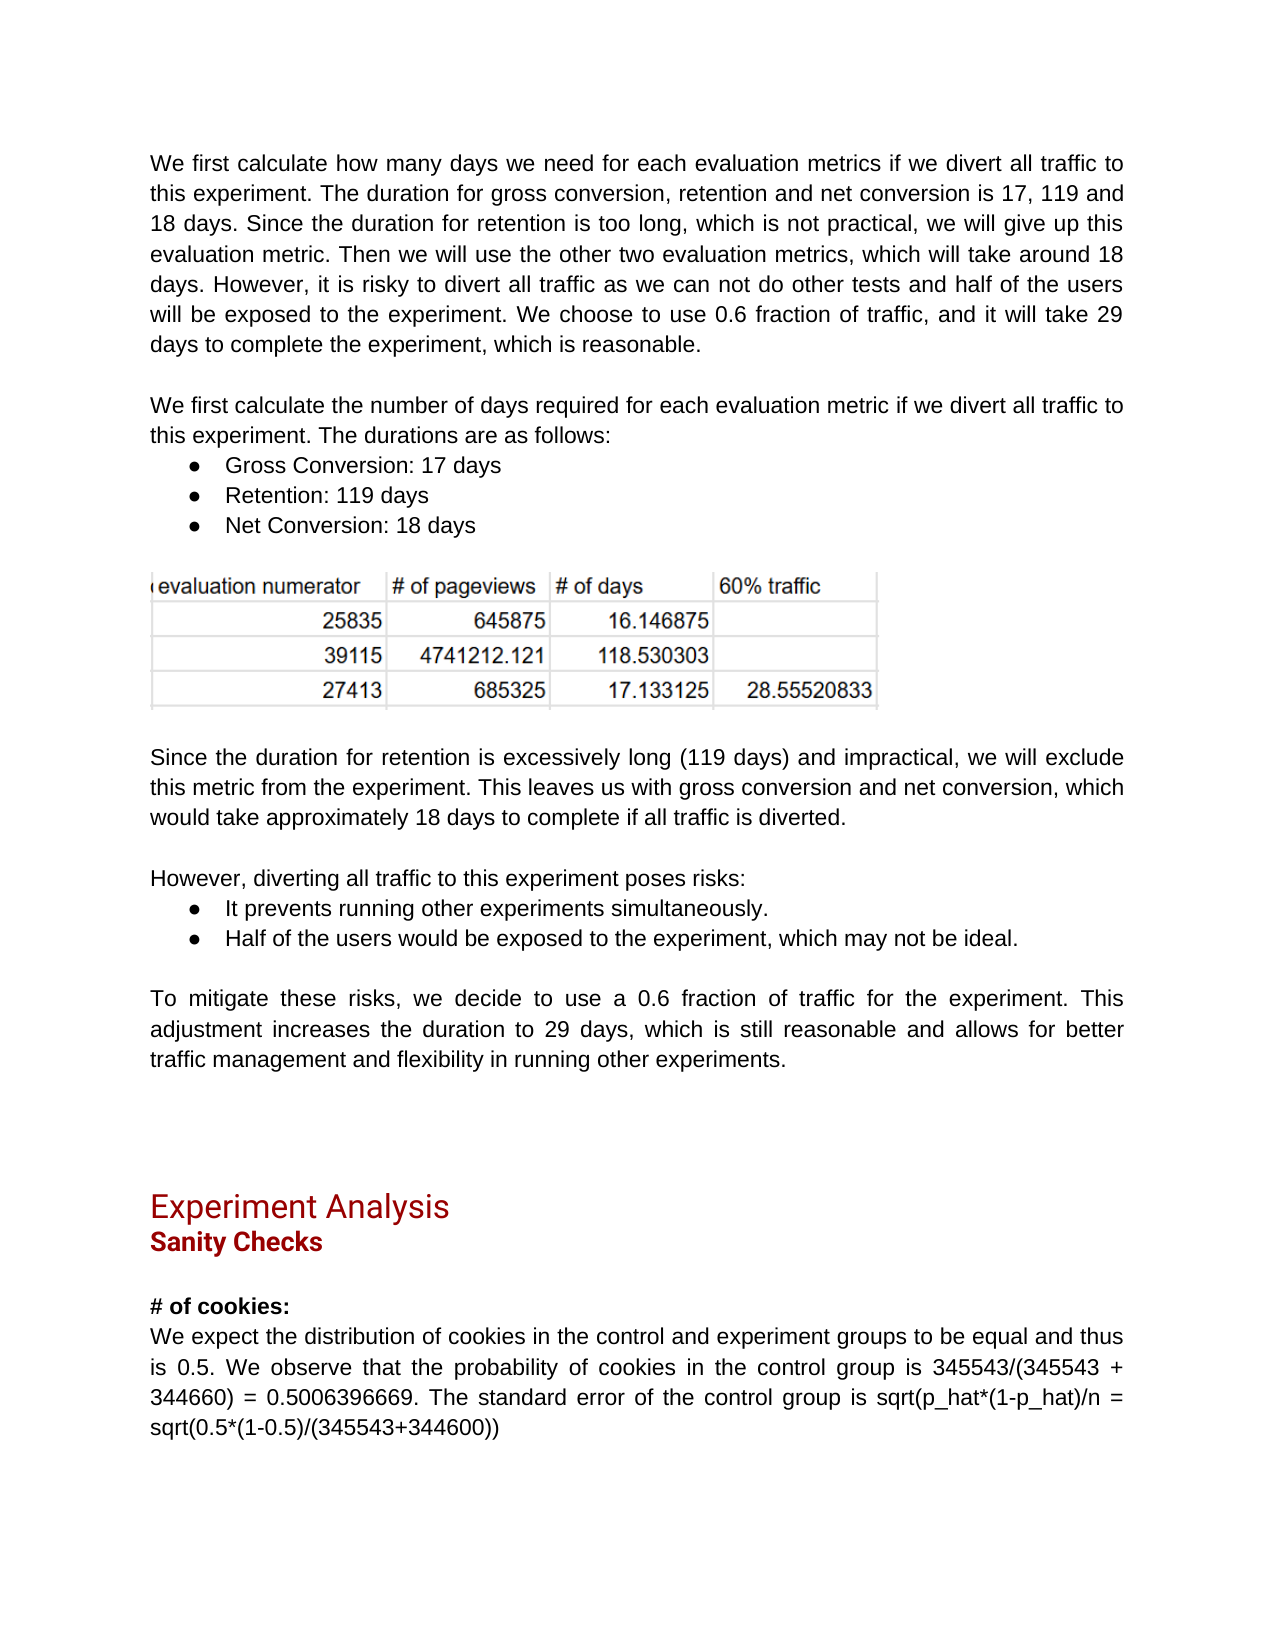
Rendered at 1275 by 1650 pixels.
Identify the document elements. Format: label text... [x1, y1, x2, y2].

text We expect the distribution of cookies in the control and experiment groups to be equal and thus is 0.5. We observe that the probability of cookies in the control group is 345543/(345543 + 344660) = 0.5006396669. The standard error of the control group is sqrt(p_hat*(1-p_hat)/n = sqrt(0.5*(1-0.5)/(345543+344600)) [150, 1323, 1125, 1440]
picture [150, 572, 880, 710]
text We first calculate the number of days required for each evaluation metric if we divert all traffic to this experiment. The durations are as follows: [150, 392, 1125, 448]
text # of cookies: [150, 1293, 1125, 1319]
text However, diverting all traffic to this experiment poses risks: [150, 864, 1125, 891]
list Net Conversion: 18 days [187, 512, 1125, 539]
subtitle Experiment Analysis [150, 1187, 1125, 1226]
list Retention: 119 days [187, 482, 1125, 509]
list It prevents running other experiments simultaneously. [187, 895, 1125, 921]
text Since the duration for retention is excessively long (119 days) and impractical, we will exclude this metric from the experiment. This leaves us with gross conversion and net conversion, which would take approximately 18 days to complete if all traffic is diverted. [150, 744, 1125, 830]
subtitle Sanity Checks [150, 1226, 1125, 1258]
text We first calculate how many days we need for each evaluation metrics if we divert all traffic to this experiment. The duration for gross conversion, retention and net conversion is 17, 119 and 18 days. Since the duration for retention is too long, which is not practical, we will give up this evaluation metric. Then we will use the other two evaluation metrics, which will take around 18 days. However, it is risky to divert all traffic as we can not do other tests and half of the users will be exposed to the experiment. We choose to use 0.6 fraction of traffic, and it will take 29 days to complete the experiment, which is reasonable. [150, 150, 1125, 358]
list Gross Conversion: 17 days [187, 452, 1125, 478]
list Half of the users would be exposed to the experiment, which may not be ideal. [187, 925, 1125, 951]
text To mitigate these risks, we decide to use a 0.6 fraction of traffic for the experiment. This adjustment increases the duration to 29 days, which is still reasonable and allows for better traffic management and flexibility in running other experiments. [150, 985, 1125, 1072]
